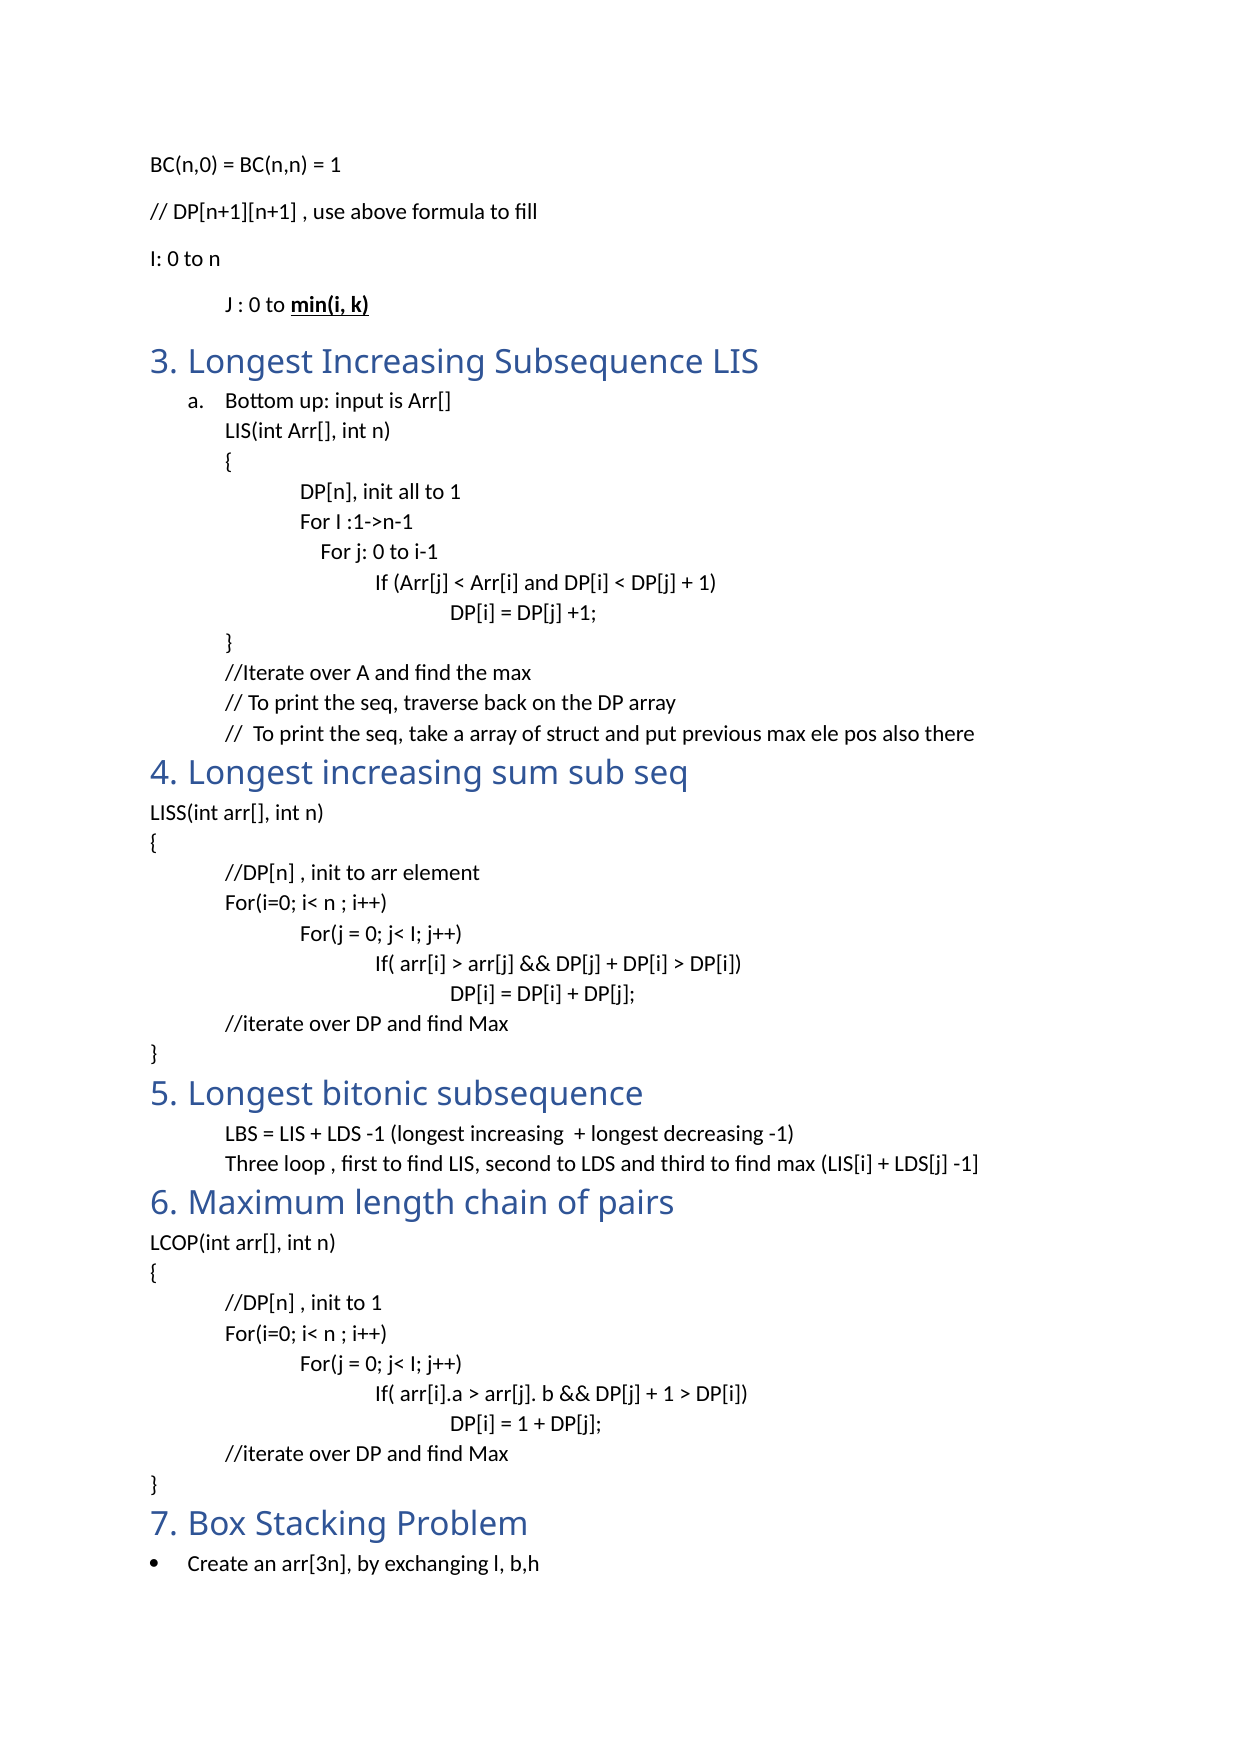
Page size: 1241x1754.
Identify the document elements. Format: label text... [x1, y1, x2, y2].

text DP[i] = 1 + DP[j]; [150, 1409, 1090, 1437]
text BC(n,0) = BC(n,n) = 1 [150, 150, 1090, 178]
subtitle Longest bitonic subsequence [150, 1070, 1090, 1115]
text For(i=0; i< n ; i++) [150, 1319, 1090, 1347]
subtitle Maximum length chain of pairs [150, 1179, 1090, 1224]
list Create an arr[3n], by exchanging l, b,h [150, 1549, 1090, 1577]
text If (Arr[j] < Arr[i] and DP[i] < DP[j] + 1) [150, 568, 1090, 596]
text I: 0 to n [150, 244, 1090, 272]
list For j: 0 to i-1 [300, 537, 1090, 566]
list LIS(int Arr[], int n) [225, 417, 1090, 445]
text //Iterate over A and find the max [150, 658, 1090, 686]
subtitle Box Stacking Problem [150, 1500, 1090, 1545]
text LISS(int arr[], int n) [150, 798, 1090, 826]
list { [225, 447, 1090, 475]
text If( arr[i] > arr[j] && DP[j] + DP[i] > DP[i]) [150, 949, 1090, 977]
subtitle Longest increasing sum sub seq [150, 749, 1090, 794]
text For(i=0; i< n ; i++) [150, 888, 1090, 917]
text LCOP(int arr[], int n) [150, 1228, 1090, 1256]
text Three loop , first to find LIS, second to LDS and third to find max (LIS[i] + LDS[j] -1] [150, 1149, 1090, 1177]
text // To print the seq, take a array of struct and put previous max ele pos also there [150, 719, 1090, 747]
text // To print the seq, traverse back on the DP array [150, 688, 1090, 717]
text //iterate over DP and find Max [150, 1439, 1090, 1468]
text For(j = 0; j< I; j++) [150, 919, 1090, 947]
subtitle Longest Increasing Subsequence LIS [150, 337, 1090, 383]
text For(j = 0; j< I; j++) [150, 1349, 1090, 1377]
text // DP[n+1][n+1] , use above formula to fill [150, 197, 1090, 225]
text } [150, 1470, 1090, 1498]
text DP[i] = DP[i] + DP[j]; [150, 979, 1090, 1007]
text //iterate over DP and find Max [150, 1009, 1090, 1037]
text { [150, 828, 1090, 856]
text J : 0 to min(i, k) [150, 291, 1090, 319]
list DP[n], init all to 1 [225, 477, 1090, 505]
text } [150, 1039, 1090, 1068]
text } [150, 628, 1090, 656]
text //DP[n] , init to arr element [150, 858, 1090, 886]
text LBS = LIS + LDS -1 (longest increasing + longest decreasing -1) [150, 1119, 1090, 1147]
text //DP[n] , init to 1 [150, 1288, 1090, 1317]
text If( arr[i].a > arr[j]. b && DP[j] + 1 > DP[i]) [150, 1379, 1090, 1407]
text { [150, 1258, 1090, 1286]
list For I :1->n-1 [300, 507, 1090, 535]
text DP[i] = DP[j] +1; [375, 598, 1090, 626]
list Bottom up: input is Arr[] [187, 386, 1090, 414]
